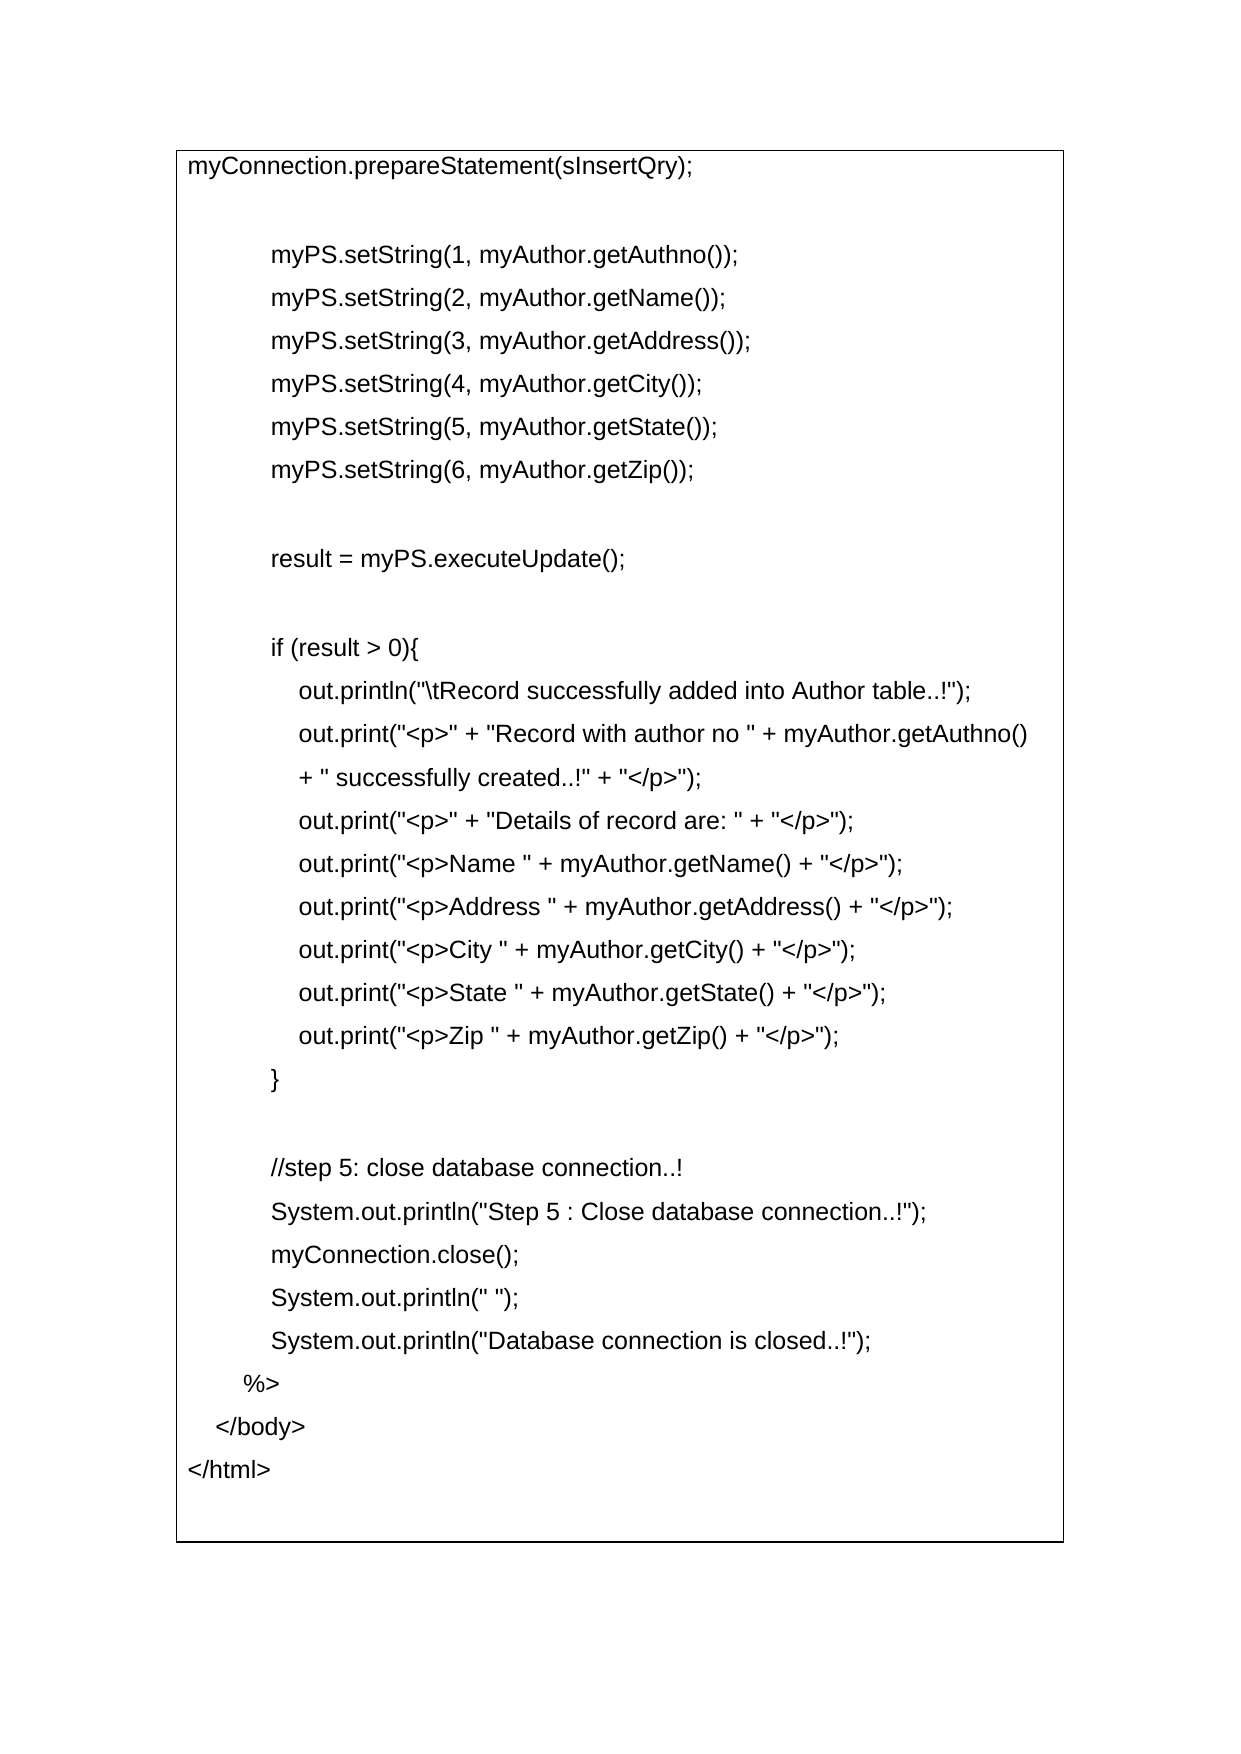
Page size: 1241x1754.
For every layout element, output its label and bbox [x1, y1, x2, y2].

table_header [177, 151, 1063, 1541]
